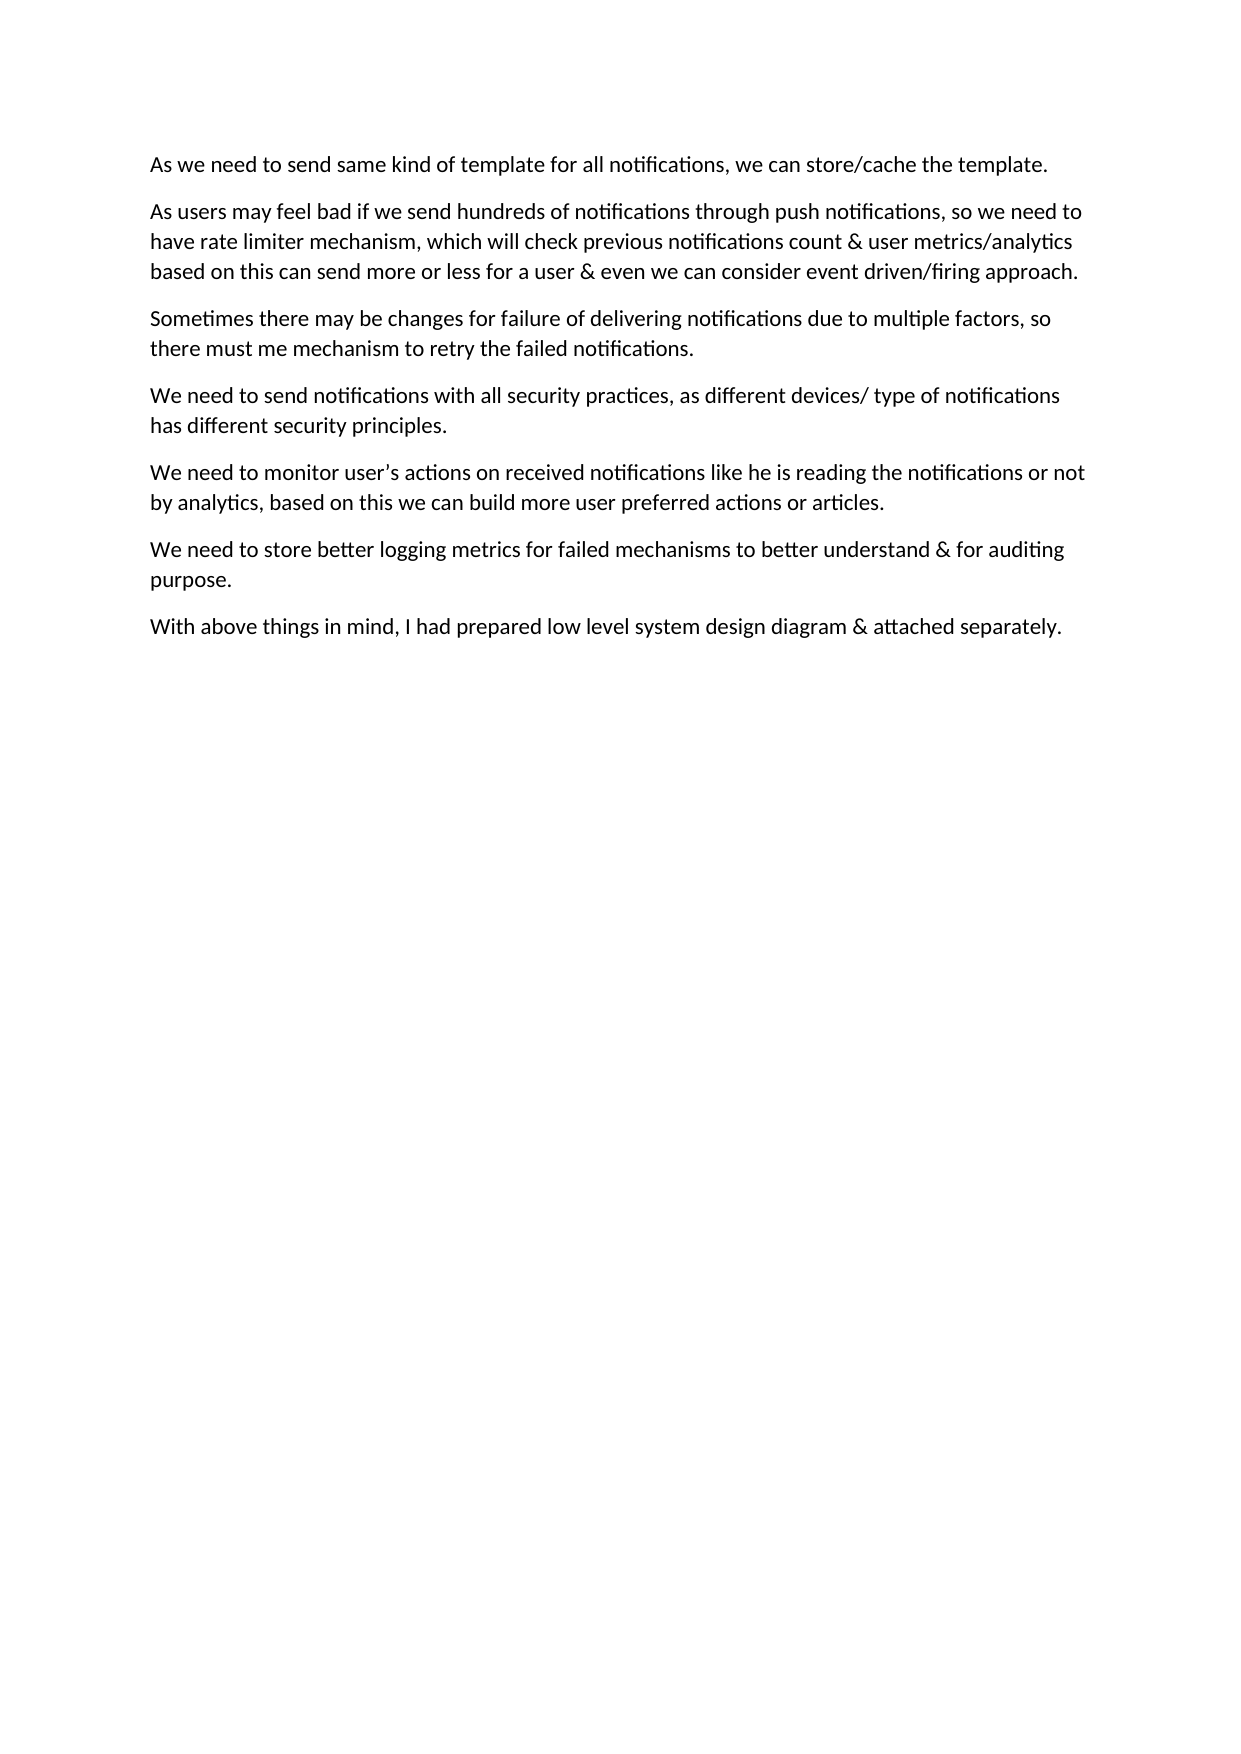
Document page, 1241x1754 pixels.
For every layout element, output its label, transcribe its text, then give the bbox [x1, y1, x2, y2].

text Sometimes there may be changes for failure of delivering notifications due to multiple factors, so there must me mechanism to retry the failed notifications. [150, 304, 1090, 362]
text As users may feel bad if we send hundreds of notifications through push notifications, so we need to have rate limiter mechanism, which will check previous notifications count & user metrics/analytics based on this can send more or less for a user & even we can consider event driven/firing approach. [150, 197, 1090, 285]
text We need to send notifications with all security practices, as different devices/ type of notifications has different security principles. [150, 381, 1090, 439]
text As we need to send same kind of template for all notifications, we can store/cache the template. [150, 150, 1090, 178]
text With above things in mind, I had prepared low level system design diagram & attached separately. [150, 612, 1090, 641]
text We need to monitor user’s actions on received notifications like he is reading the notifications or not by analytics, based on this we can build more user preferred actions or articles. [150, 458, 1090, 517]
text We need to store better logging metrics for failed mechanisms to better understand & for auditing purpose. [150, 535, 1090, 594]
